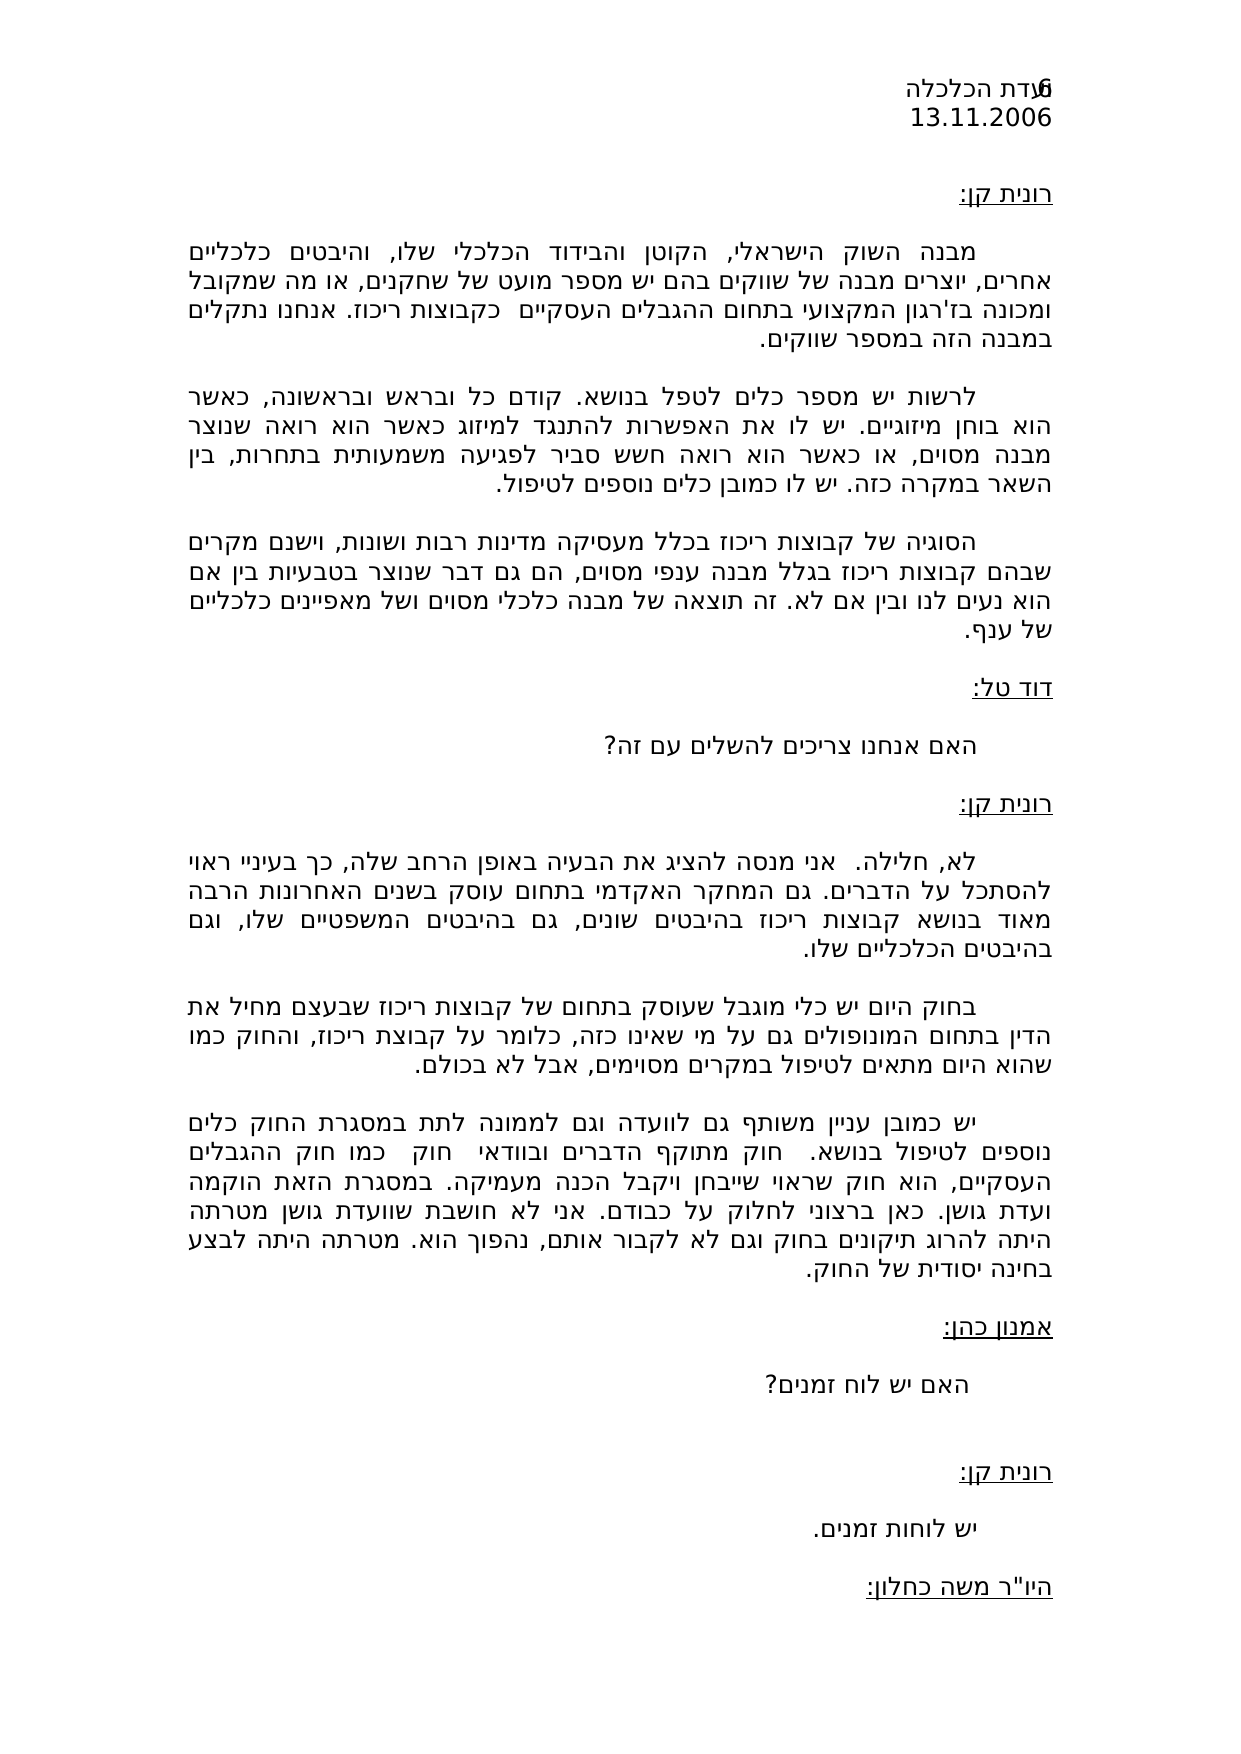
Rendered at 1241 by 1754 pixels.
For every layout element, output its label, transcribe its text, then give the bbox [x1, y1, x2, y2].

text לא, חלילה. אני מנסה להציג את הבעיה באופן הרחב שלה, כך בעיניי ראוי להסתכל על הדברים. גם המחקר האקדמי בתחום עוסק בשנים האחרונות הרבה מאוד בנושא קבוצות ריכוז בהיבטים שונים, גם בהיבטים המשפטיים שלו, וגם בהיבטים הכלכליים שלו. [187, 847, 1053, 963]
text דוד טל: [187, 673, 1053, 702]
text רונית קן: [187, 789, 1053, 818]
text רונית קן: [187, 1457, 1053, 1486]
text יש לוחות זמנים. [187, 1514, 1053, 1544]
text מבנה השוק הישראלי, הקוטן והבידוד הכלכלי שלו, והיבטים כלכליים אחרים, יוצרים מבנה של שווקים בהם יש מספר מועט של שחקנים, או מה שמקובל ומכונה בז'רגון המקצועי בתחום ההגבלים העסקיים כקבוצות ריכוז. אנחנו נתקלים במבנה הזה במספר שווקים. [187, 237, 1053, 353]
text אמנון כהן: [187, 1312, 1053, 1341]
text היו"ר משה כחלון: [187, 1572, 1053, 1602]
text יש כמובן עניין משותף גם לוועדה וגם לממונה לתת במסגרת החוק כלים נוספים לטיפול בנושא. חוק מתוקף הדברים ובוודאי חוק כמו חוק ההגבלים העסקיים, הוא חוק שראוי שייבחן ויקבל הכנה מעמיקה. במסגרת הזאת הוקמה ועדת גושן. כאן ברצוני לחלוק על כבודם. אני לא חושבת שוועדת גושן מטרתה היתה להרוג תיקונים בחוק וגם לא לקבור אותם, נהפוך הוא. מטרתה היתה לבצע בחינה יסודית של החוק. [187, 1108, 1053, 1283]
text האם אנחנו צריכים להשלים עם זה? [187, 731, 1053, 760]
text בחוק היום יש כלי מוגבל שעוסק בתחום של קבוצות ריכוז שבעצם מחיל את הדין בתחום המונופולים גם על מי שאינו כזה, כלומר על קבוצת ריכוז, והחוק כמו שהוא היום מתאים לטיפול במקרים מסוימים, אבל לא בכולם. [187, 992, 1053, 1079]
text לרשות יש מספר כלים לטפל בנושא. קודם כל ובראש ובראשונה, כאשר הוא בוחן מיזוגיים. יש לו את האפשרות להתנגד למיזוג כאשר הוא רואה שנוצר מבנה מסוים, או כאשר הוא רואה חשש סביר לפגיעה משמעותית בתחרות, בין השאר במקרה כזה. יש לו כמובן כלים נוספים לטיפול. [187, 382, 1053, 499]
text רונית קן: [187, 179, 1053, 208]
text הסוגיה של קבוצות ריכוז בכלל מעסיקה מדינות רבות ושונות, וישנם מקרים שבהם קבוצות ריכוז בגלל מבנה ענפי מסוים, הם גם דבר שנוצר בטבעיות בין אם הוא נעים לנו ובין אם לא. זה תוצאה של מבנה כלכלי מסוים ושל מאפיינים כלכליים של ענף. [187, 527, 1053, 644]
text האם יש לוח זמנים? [187, 1370, 1053, 1399]
